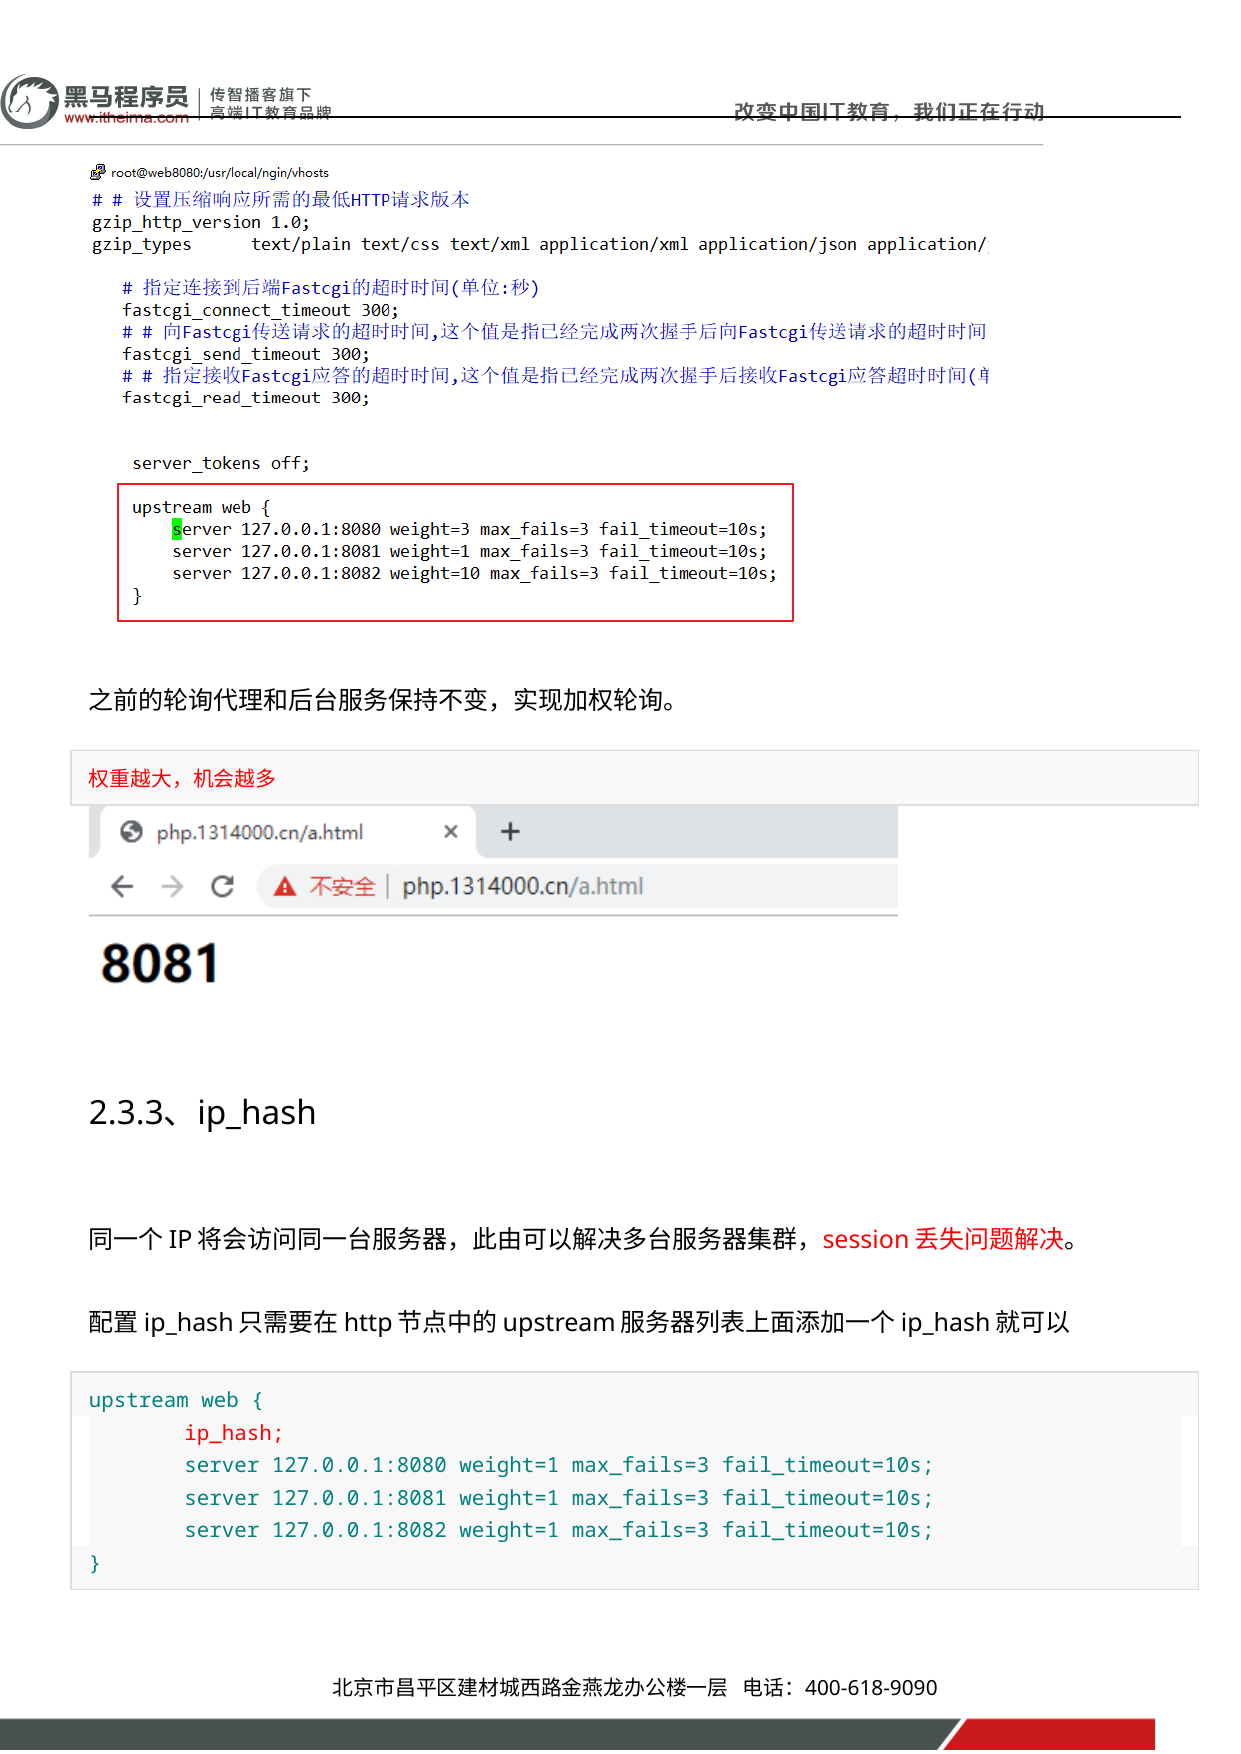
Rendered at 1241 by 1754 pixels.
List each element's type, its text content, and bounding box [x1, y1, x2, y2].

text 同一个IP将会访问同一台服务器，此由可以解决多台服务器集群，session丢失问题解决。 [89, 1205, 1181, 1270]
text 配置ip_hash只需要在http节点中的upstream服务器列表上面添加一个ip_hash就可以 [89, 1288, 1181, 1353]
picture [88, 806, 898, 1028]
text upstream web { [72, 1373, 1198, 1416]
text server 127.0.0.1:8082 weight=1 max_fails=3 fail_timeout=10s; [89, 1513, 1181, 1534]
text } [72, 1534, 1198, 1589]
picture [0, 3, 1147, 153]
text server 127.0.0.1:8080 weight=1 max_fails=3 fail_timeout=10s; [89, 1448, 1181, 1481]
text server 127.0.0.1:8081 weight=1 max_fails=3 fail_timeout=10s; [89, 1481, 1181, 1513]
text 权重越大，机会越多 [72, 751, 1198, 804]
text ip_hash; [89, 1416, 1181, 1448]
picture [88, 162, 989, 642]
picture [0, 1659, 1156, 1750]
subtitle 2.3.3、ip_hash [89, 1078, 1181, 1143]
text 之前的轮询代理和后台服务保持不变，实现加权轮询。 [89, 666, 1181, 731]
